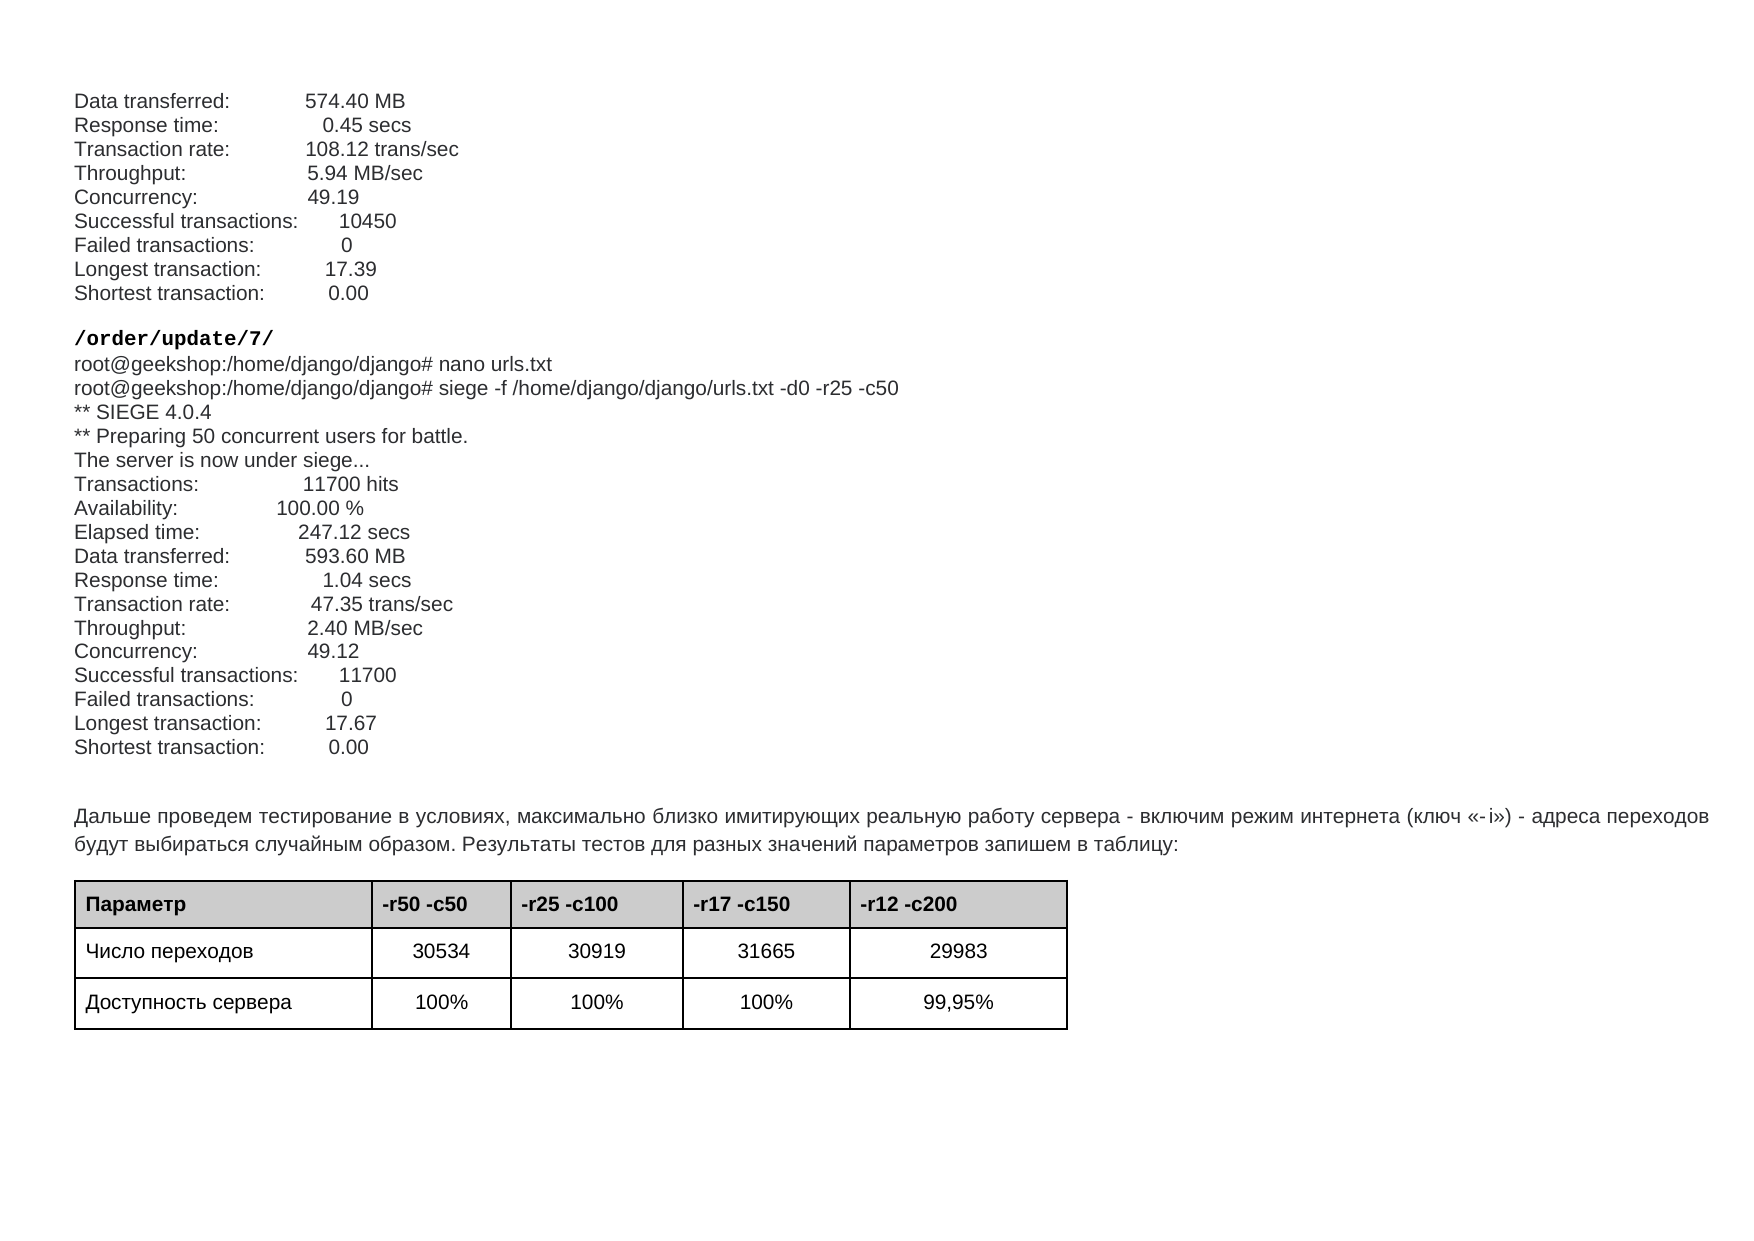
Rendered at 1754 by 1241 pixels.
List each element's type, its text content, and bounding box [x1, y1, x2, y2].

table_cell 31665 [684, 929, 849, 977]
table_cell 30919 [512, 929, 682, 977]
text Transactions: 11700 hits [74, 472, 1710, 496]
text Transaction rate: 47.35 trans/sec [74, 591, 1710, 615]
text ** SIEGE 4.0.4 [74, 400, 1710, 424]
text Throughput: 2.40 MB/sec [74, 615, 1710, 639]
table_cell 100% [684, 979, 849, 1027]
text Throughput: 5.94 MB/sec [74, 161, 1710, 184]
table_cell Число переходов [76, 929, 371, 977]
text Response time: 1.04 secs [74, 567, 1710, 591]
table_cell 30534 [373, 929, 510, 977]
text Longest transaction: 17.39 [74, 256, 1710, 280]
text /order/update/7/ [74, 328, 1710, 352]
text Дальше проведем тестирование в условиях, максимально близко имитирующих реальную работу сервера - включим режим интернета (ключ «-i») - адреса переходов будут выбираться случайным образом. Результаты тестов для разных значений параметров запишем в таблицу: [74, 804, 1710, 855]
text Failed transactions: 0 [74, 232, 1710, 256]
text Failed transactions: 0 [74, 687, 1710, 711]
text ** Preparing 50 concurrent users for battle. [74, 424, 1710, 448]
text root@geekshop:/home/django/django# siege -f /home/django/django/urls.txt -d0 -r25 -c50 [74, 376, 1710, 400]
text Successful transactions: 10450 [74, 208, 1710, 232]
table_header Параметр [76, 882, 371, 927]
table_header -r17 -c150 [684, 882, 849, 927]
table_cell Доступность сервера [76, 979, 371, 1027]
table_cell 29983 [851, 929, 1066, 977]
text Concurrency: 49.19 [74, 184, 1710, 208]
text Transaction rate: 108.12 trans/sec [74, 137, 1710, 161]
table_cell 100% [512, 979, 682, 1027]
table_header -r12 -c200 [851, 882, 1066, 927]
text Availability: 100.00 % [74, 496, 1710, 519]
text Data transferred: 574.40 MB [74, 89, 1710, 113]
text Shortest transaction: 0.00 [74, 735, 1710, 759]
text The server is now under siege... [74, 448, 1710, 472]
text Elapsed time: 247.12 secs [74, 519, 1710, 543]
text Response time: 0.45 secs [74, 113, 1710, 137]
table_header -r50 -c50 [373, 882, 510, 927]
text root@geekshop:/home/django/django# nano urls.txt [74, 352, 1710, 376]
text Data transferred: 593.60 MB [74, 543, 1710, 567]
text Longest transaction: 17.67 [74, 711, 1710, 735]
text Shortest transaction: 0.00 [74, 280, 1710, 304]
table_header -r25 -c100 [512, 882, 682, 927]
table_cell 99,95% [851, 979, 1066, 1027]
table_cell 100% [373, 979, 510, 1027]
text Successful transactions: 11700 [74, 663, 1710, 687]
text Concurrency: 49.12 [74, 639, 1710, 663]
